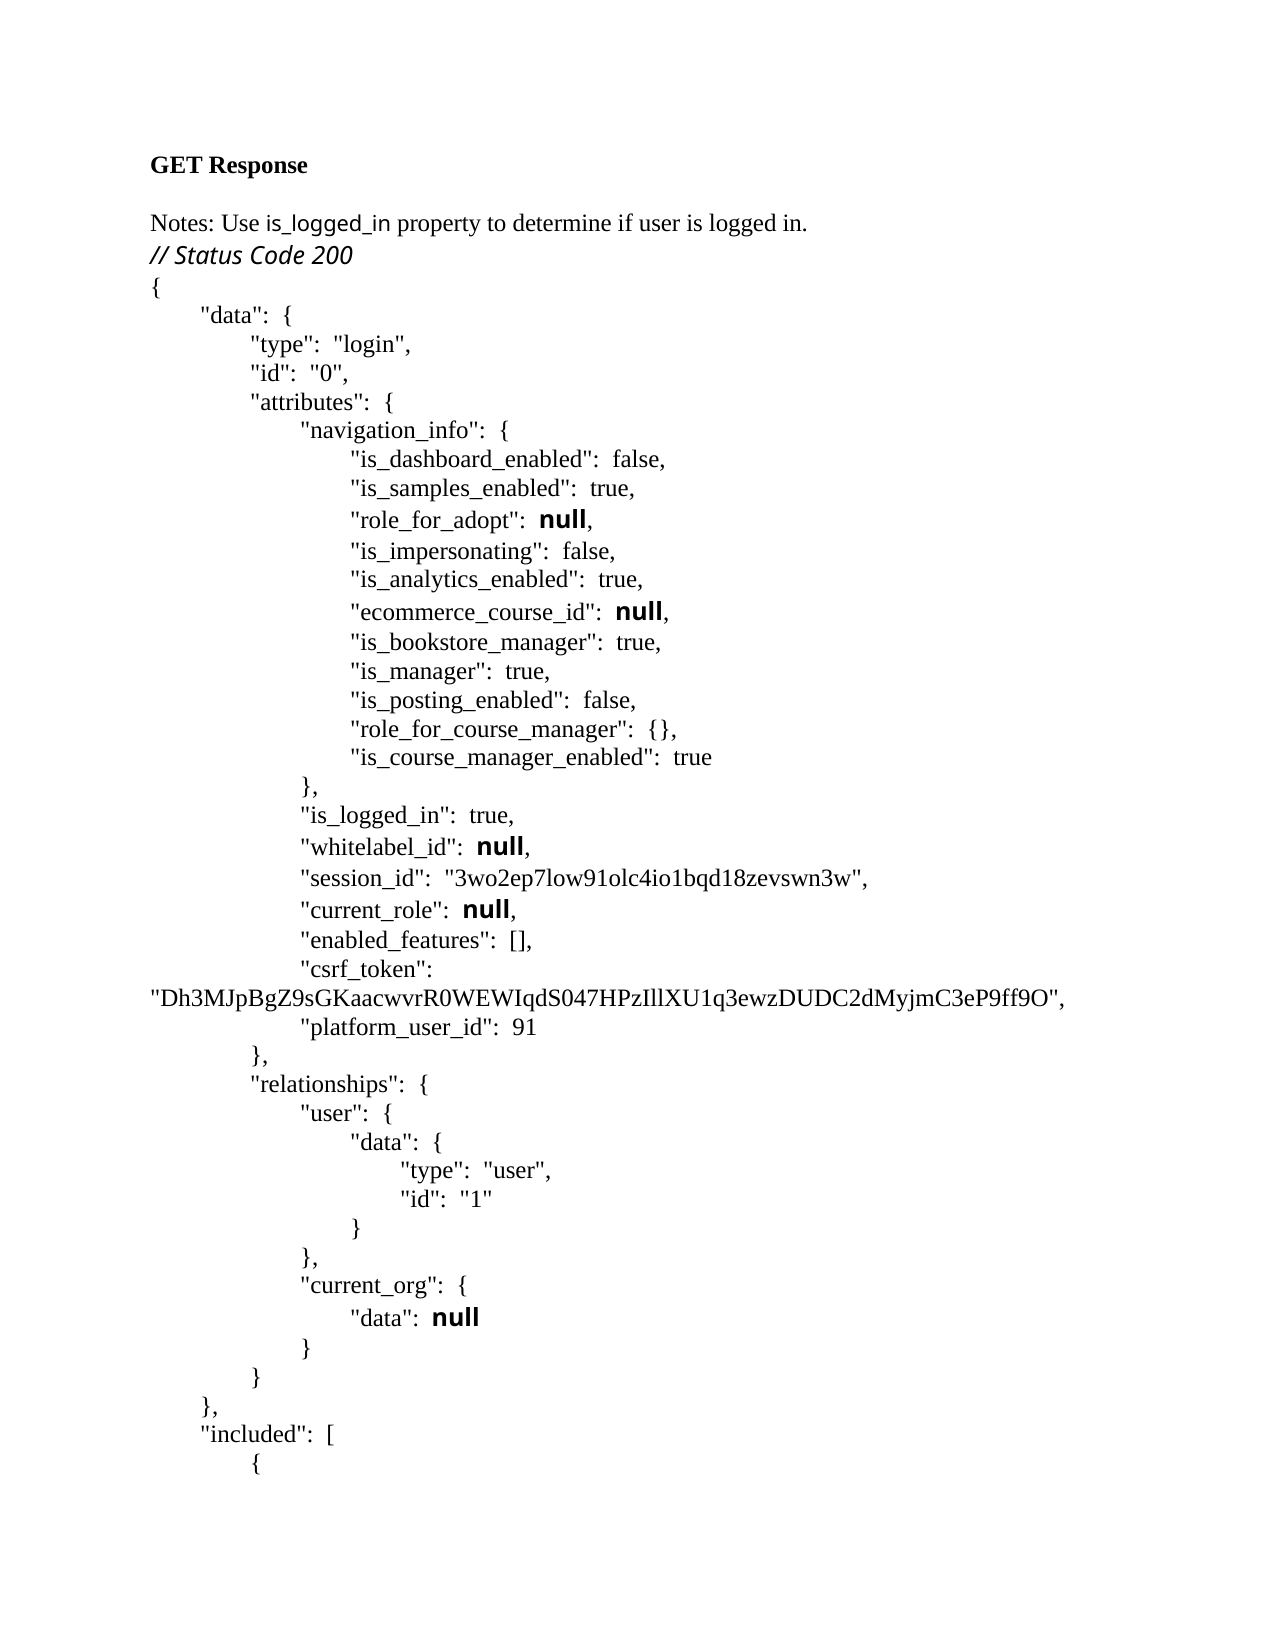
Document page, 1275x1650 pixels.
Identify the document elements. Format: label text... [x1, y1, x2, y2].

text "id": "1" [150, 1184, 1137, 1213]
text "included": [ [150, 1419, 1137, 1448]
text // Status Code 200 [150, 238, 1137, 272]
text }, [150, 771, 1137, 800]
text "role_for_course_manager": {}, [150, 714, 1137, 742]
text "user": { [150, 1098, 1137, 1127]
text "is_posting_enabled": false, [150, 685, 1137, 714]
text "is_dashboard_enabled": false, [150, 444, 1137, 473]
text "is_logged_in": true, [150, 800, 1137, 829]
text } [150, 1362, 1137, 1391]
text "enabled_features": [], [150, 926, 1137, 954]
text "type": "login", [150, 329, 1137, 358]
text GET Response [150, 150, 1125, 179]
text "data": { [150, 301, 1137, 329]
text }, [150, 1391, 1137, 1419]
text "whitelabel_id": null, [150, 829, 1137, 863]
text "is_samples_enabled": true, [150, 473, 1137, 502]
text "is_course_manager_enabled": true [150, 742, 1137, 771]
text "id": "0", [150, 358, 1137, 387]
text "is_impersonating": false, [150, 536, 1137, 564]
text "platform_user_id": 91 [150, 1012, 1137, 1041]
text "role_for_adopt": null, [150, 502, 1137, 536]
text "current_org": { [150, 1271, 1137, 1299]
text "ecommerce_course_id": null, [150, 593, 1137, 627]
text "type": "user", [150, 1156, 1137, 1184]
text "csrf_token": "Dh3MJpBgZ9sGKaacwvrR0WEWIqdS047HPzIllXU1q3ewzDUDC2dMyjmC3eP9ff9O", [150, 954, 1137, 1012]
text }, [150, 1242, 1137, 1271]
text "is_analytics_enabled": true, [150, 564, 1137, 593]
text "is_bookstore_manager": true, [150, 627, 1137, 656]
text }, [150, 1041, 1137, 1069]
text "data": { [150, 1127, 1137, 1156]
text Notes: Use is_logged_in property to determine if user is logged in. [150, 208, 1125, 238]
text } [150, 1213, 1137, 1242]
text } [150, 1333, 1137, 1362]
text "relationships": { [150, 1069, 1137, 1098]
text "current_role": null, [150, 891, 1137, 926]
text { [150, 272, 1137, 301]
text "data": null [150, 1299, 1137, 1333]
text { [150, 1448, 1137, 1477]
text "session_id": "3wo2ep7low91olc4io1bqd18zevswn3w", [150, 863, 1137, 891]
text "attributes": { [150, 387, 1137, 416]
text "is_manager": true, [150, 656, 1137, 685]
text "navigation_info": { [150, 416, 1137, 444]
